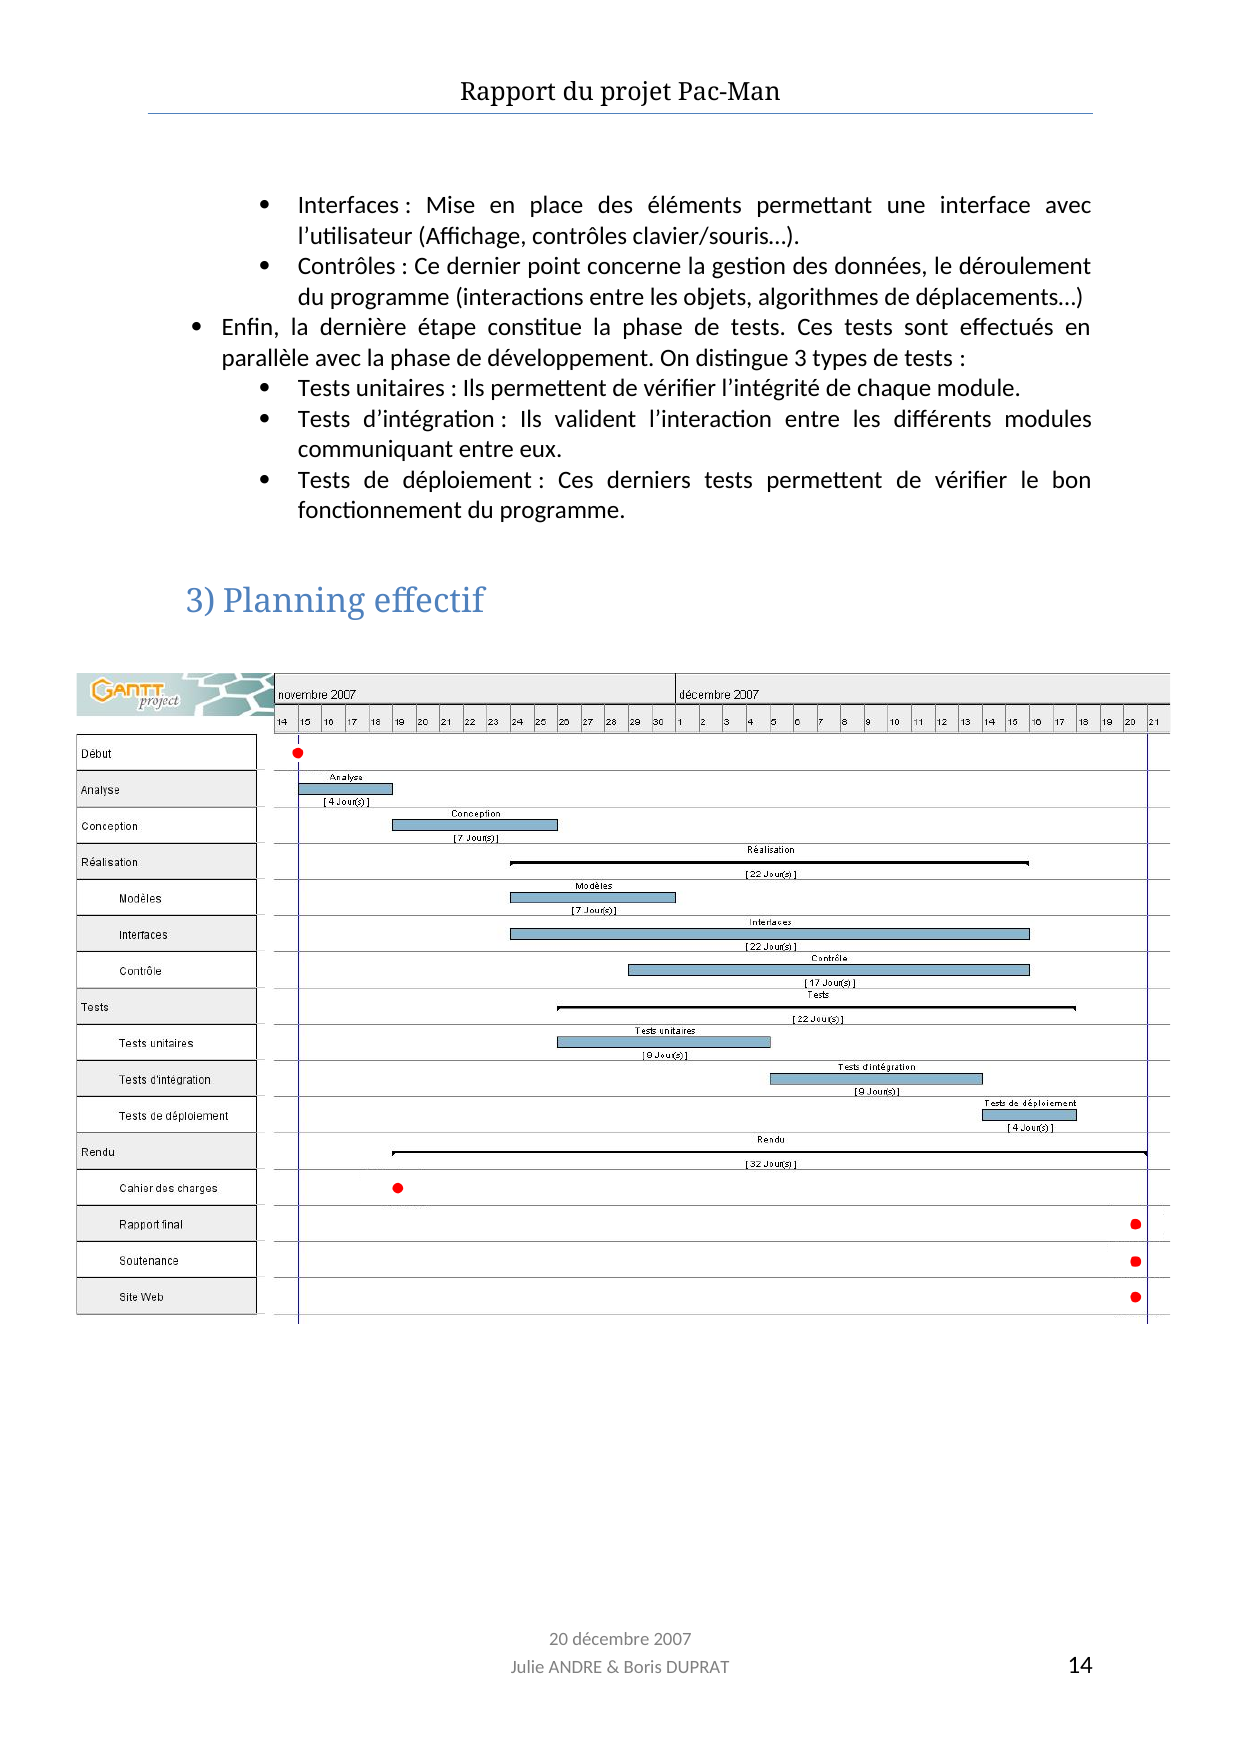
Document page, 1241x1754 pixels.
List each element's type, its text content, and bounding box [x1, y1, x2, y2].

list Tests unitaires : Ils permettent de vérifier l’intégrité de chaque module. [260, 372, 1093, 403]
list Interfaces : Mise en place des éléments permettant une interface avec l’utilisateur (Affichage, contrôles clavier/souris…). [260, 189, 1093, 250]
list Tests de déploiement : Ces derniers tests permettent de vérifier le bon fonctionnement du programme. [260, 464, 1093, 525]
list Contrôles : Ce dernier point concerne la gestion des données, le déroulement du programme (interactions entre les objets, algorithmes de déplacements…) [260, 250, 1093, 311]
list Tests d’intégration : Ils valident l’interaction entre les différents modules communiquant entre eux. [260, 403, 1093, 464]
list Enfin, la dernière étape constitue la phase de tests. Ces tests sont effectués en parallèle avec la phase de développement. On distingue 3 types de tests : [192, 311, 1093, 372]
picture [76, 673, 1171, 1324]
subtitle Planning effectif [185, 576, 1093, 622]
